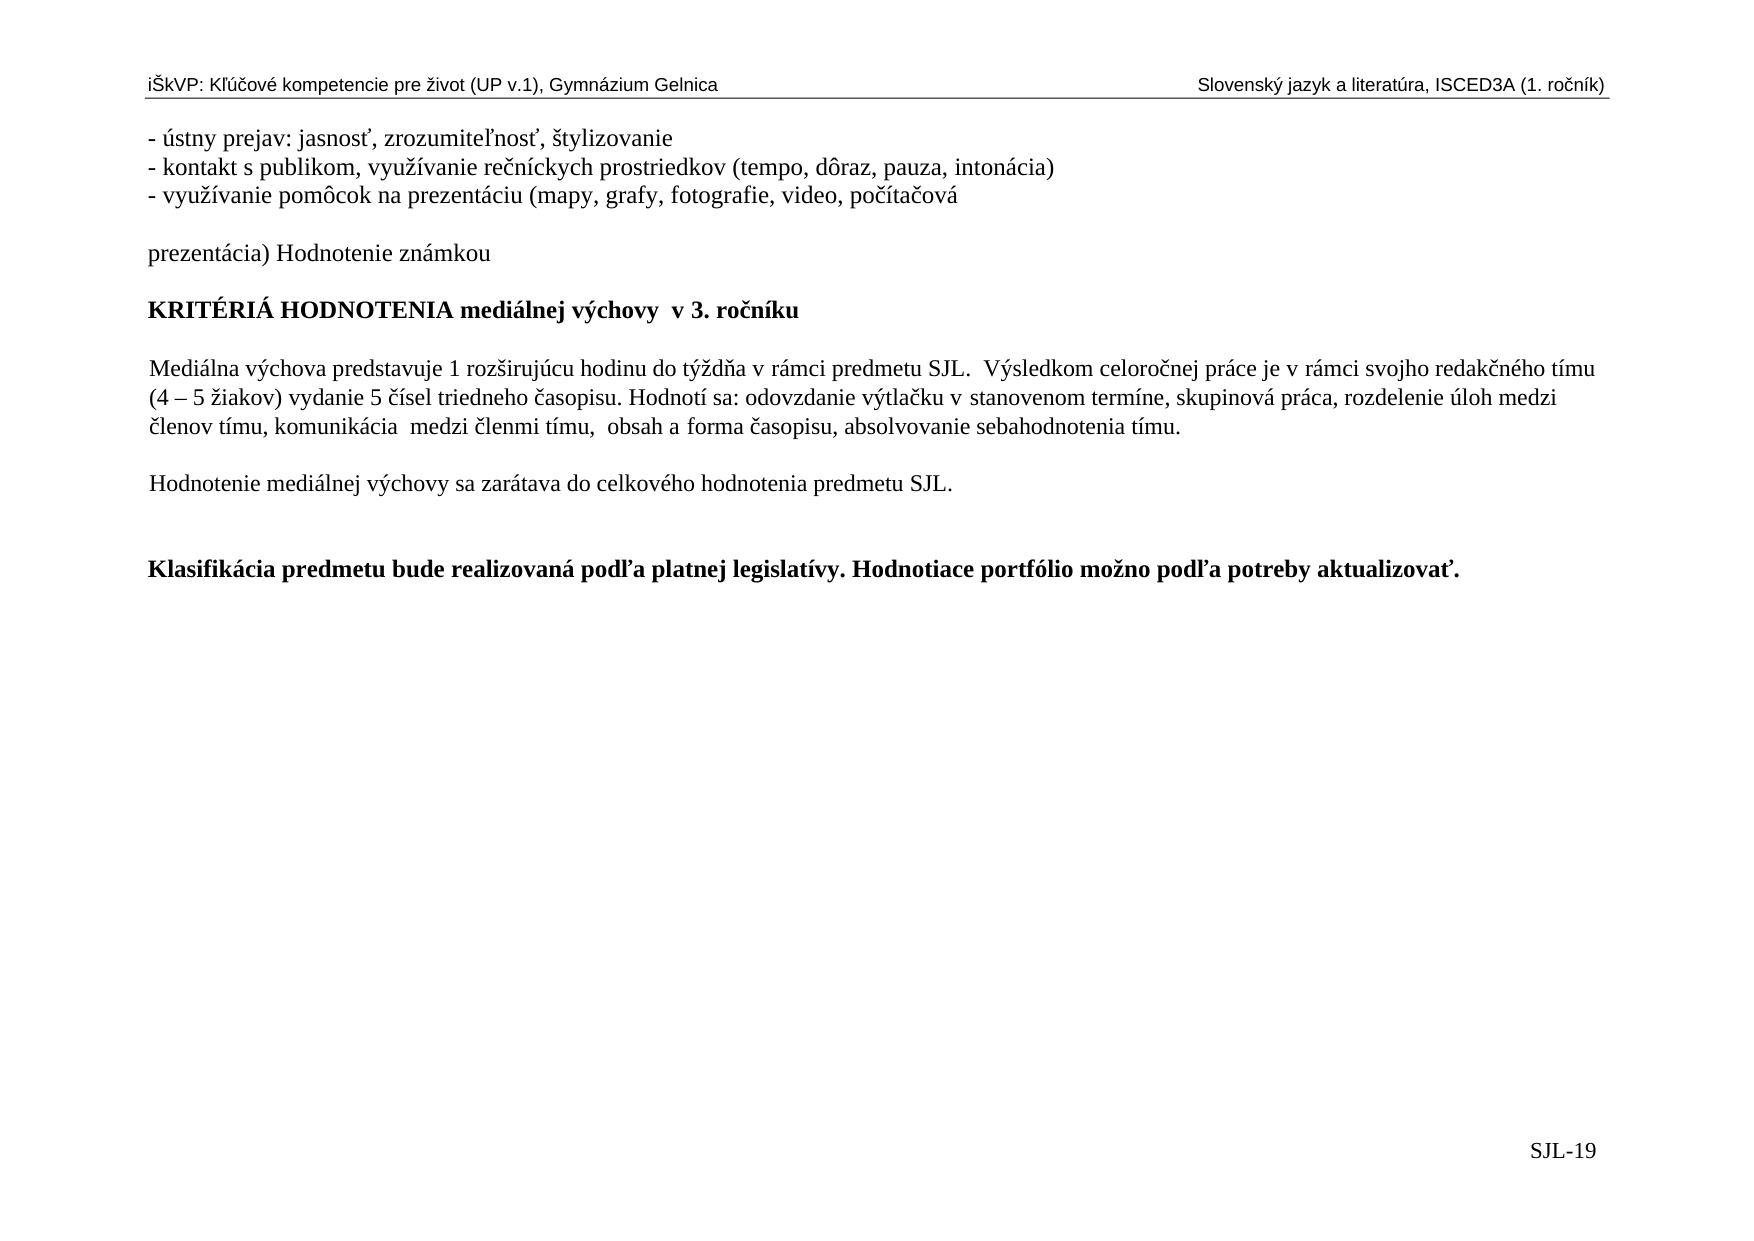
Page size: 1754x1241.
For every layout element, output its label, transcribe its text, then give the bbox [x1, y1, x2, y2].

text (4 – 5 žiakov) vydanie 5 čísel triedneho časopisu. Hodnotí sa: odovzdanie výtlačku v stanovenom termíne, skupinová práca, rozdelenie úloh medzi [125, 383, 1618, 411]
text Mediálna výchova predstavuje 1 rozširujúcu hodinu do týždňa v rámci predmetu SJL. Výsledkom celoročnej práce je v rámci svojho redakčného tímu [125, 354, 1618, 382]
text Hodnotenie mediálnej výchovy sa zarátava do celkového hodnotenia predmetu SJL. [125, 469, 1618, 497]
text členov tímu, komunikácia medzi členmi tímu, obsah a forma časopisu, absolvovanie sebahodnotenia tímu. [125, 412, 1618, 439]
list využívanie pomôcok na prezentáciu (mapy, grafy, fotografie, video, počítačová prezentácia) Hodnotenie známkou [148, 180, 1086, 267]
text Klasifikácia predmetu bude realizovaná podľa platnej legislatívy. Hodnotiace portfólio možno podľa potreby aktualizovať. [148, 554, 1618, 583]
subtitle KRITÉRIÁ HODNOTENIA mediálnej výchovy v 3. ročníku [148, 296, 1618, 324]
list kontakt s publikom, využívanie rečníckych prostriedkov (tempo, dôraz, pauza, intonácia) [148, 152, 1618, 180]
list ústny prejav: jasnosť, zrozumiteľnosť, štylizovanie [148, 123, 1618, 152]
